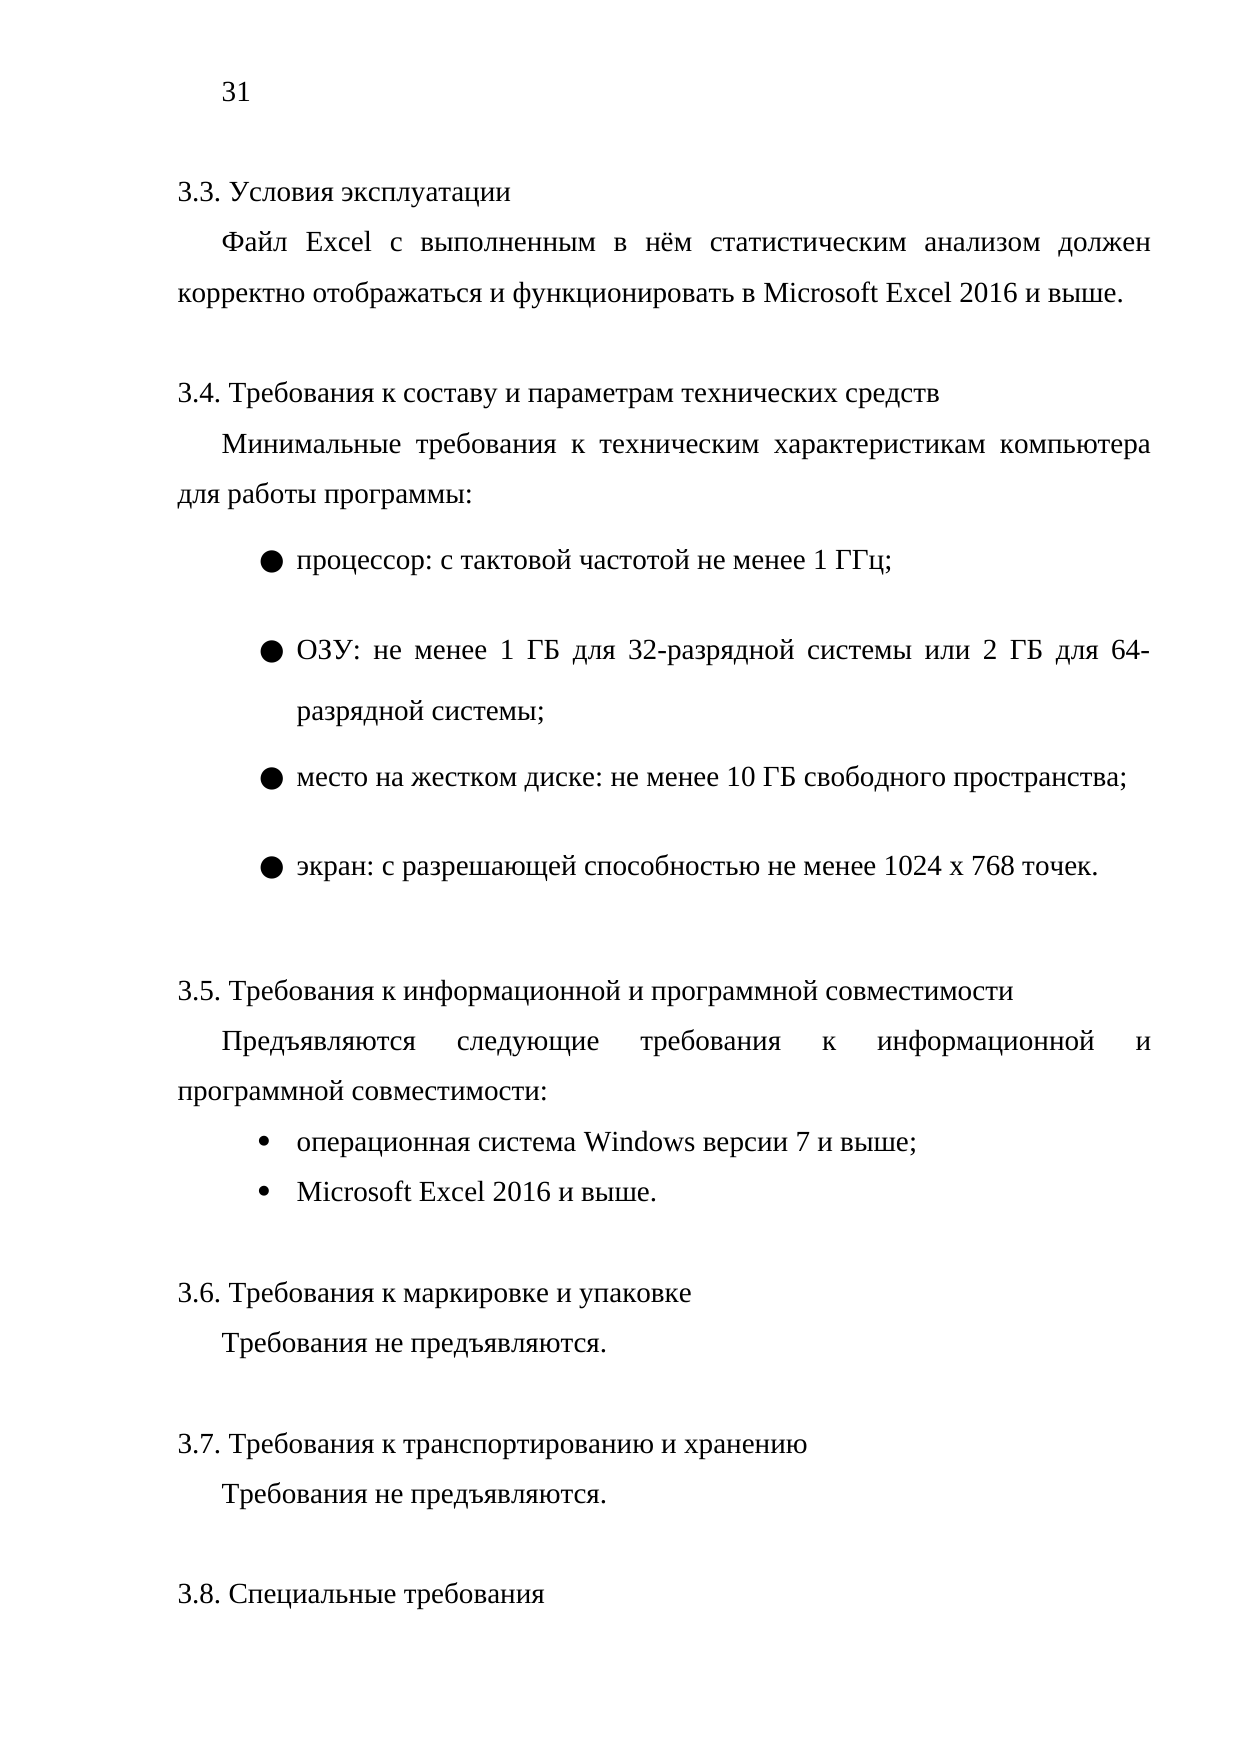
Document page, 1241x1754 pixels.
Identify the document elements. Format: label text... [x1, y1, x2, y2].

text 3.7. Требования к транспортированию и хранению [177, 1426, 1152, 1459]
text Требования не предъявляются. [177, 1325, 1152, 1359]
list ОЗУ: не менее 1 ГБ для 32-разрядной системы или 2 ГБ для 64-разрядной системы; [259, 616, 1152, 726]
text Файл Excel с выполненным в нём статистическим анализом должен корректно отображаться и функционировать в Microsoft Excel 2016 и выше. [177, 224, 1152, 308]
text 3.4. Требования к составу и параметрам технических средств [177, 376, 1152, 409]
text 3.5. Требования к информационной и программной совместимости [177, 973, 1152, 1006]
text Минимальные требования к техническим характеристикам компьютера для работы программы: [177, 426, 1152, 510]
list экран: с разрешающей способностью не менее 1024 x 768 точек. [259, 833, 1152, 892]
text 3.6. Требования к маркировке и упаковке [177, 1275, 1152, 1308]
list место на жестком диске: не менее 10 ГБ свободного пространства; [259, 743, 1152, 803]
text 3.8. Специальные требования [177, 1577, 1152, 1610]
list процессор: с тактовой частотой не менее 1 ГГц; [259, 526, 1152, 586]
text 3.3. Условия эксплуатации [177, 174, 1152, 208]
text Требования не предъявляются. [177, 1476, 1152, 1509]
list операционная система Windows версии 7 и выше; [259, 1124, 1152, 1157]
list Microsoft Excel 2016 и выше. [259, 1174, 1152, 1208]
text Предъявляются следующие требования к информационной и программной совместимости: [177, 1023, 1152, 1107]
